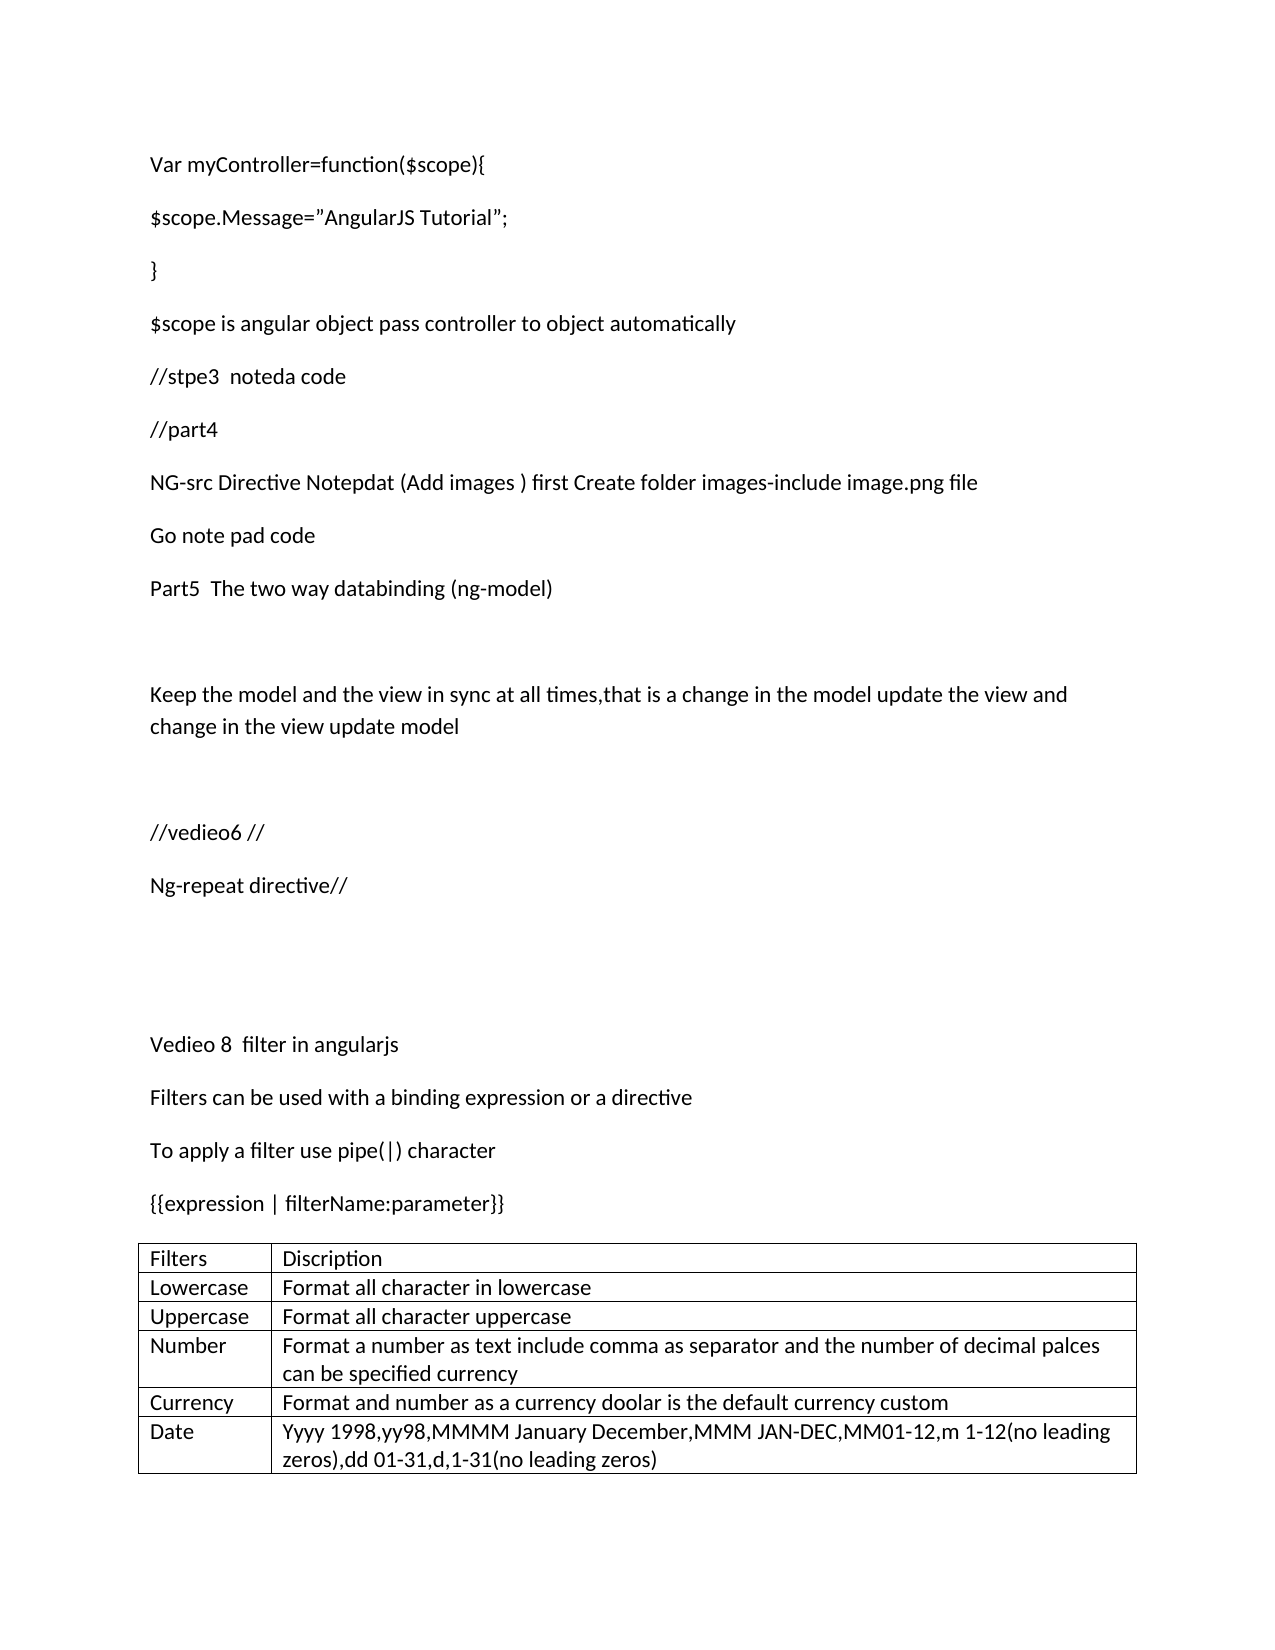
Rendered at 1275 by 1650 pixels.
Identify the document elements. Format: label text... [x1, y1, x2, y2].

text Var myController=function($scope){ [150, 150, 1125, 178]
text Go note pad code [150, 521, 1125, 549]
text //stpe3 noteda code [150, 362, 1125, 390]
text Vedieo 8 filter in angularjs [150, 1031, 1125, 1058]
text $scope is angular object pass controller to object automatically [150, 309, 1125, 337]
text Keep the model and the view in sync at all times,that is a change in the model update the view and change in the view update model [150, 680, 1125, 740]
text Part5 The two way databinding (ng-model) [150, 574, 1125, 602]
table_header Filters [139, 1244, 271, 1272]
table_cell Date [139, 1417, 271, 1473]
table_cell Format all character in lowercase [272, 1273, 1136, 1301]
text To apply a filter use pipe(|) character [150, 1137, 1125, 1164]
text {{expression | filterName:parameter}} [150, 1189, 1125, 1218]
table_cell Uppercase [139, 1302, 271, 1330]
table_cell Number [139, 1331, 271, 1387]
text Filters can be used with a binding expression or a directive [150, 1083, 1125, 1112]
text Ng-repeat directive// [150, 871, 1125, 899]
text } [150, 256, 1125, 284]
table_cell Yyyy 1998,yy98,MMMM January December,MMM JAN-DEC,MM01-12,m 1-12(no leading zeros),dd 01-31,d,1-31(no leading zeros) [272, 1417, 1136, 1473]
text NG-src Directive Notepdat (Add images ) first Create folder images-include image.png file [150, 468, 1125, 496]
table_cell Format a number as text include comma as separator and the number of decimal palces can be specified currency [272, 1331, 1136, 1387]
table_cell Currency [139, 1388, 271, 1416]
text //part4 [150, 415, 1125, 443]
text //vedieo6 // [150, 818, 1125, 846]
text $scope.Message=”AngularJS Tutorial”; [150, 203, 1125, 231]
table_header Discription [272, 1244, 1136, 1272]
table_cell Format all character uppercase [272, 1302, 1136, 1330]
table_cell Format and number as a currency doolar is the default currency custom [272, 1388, 1136, 1416]
table_cell Lowercase [139, 1273, 271, 1301]
